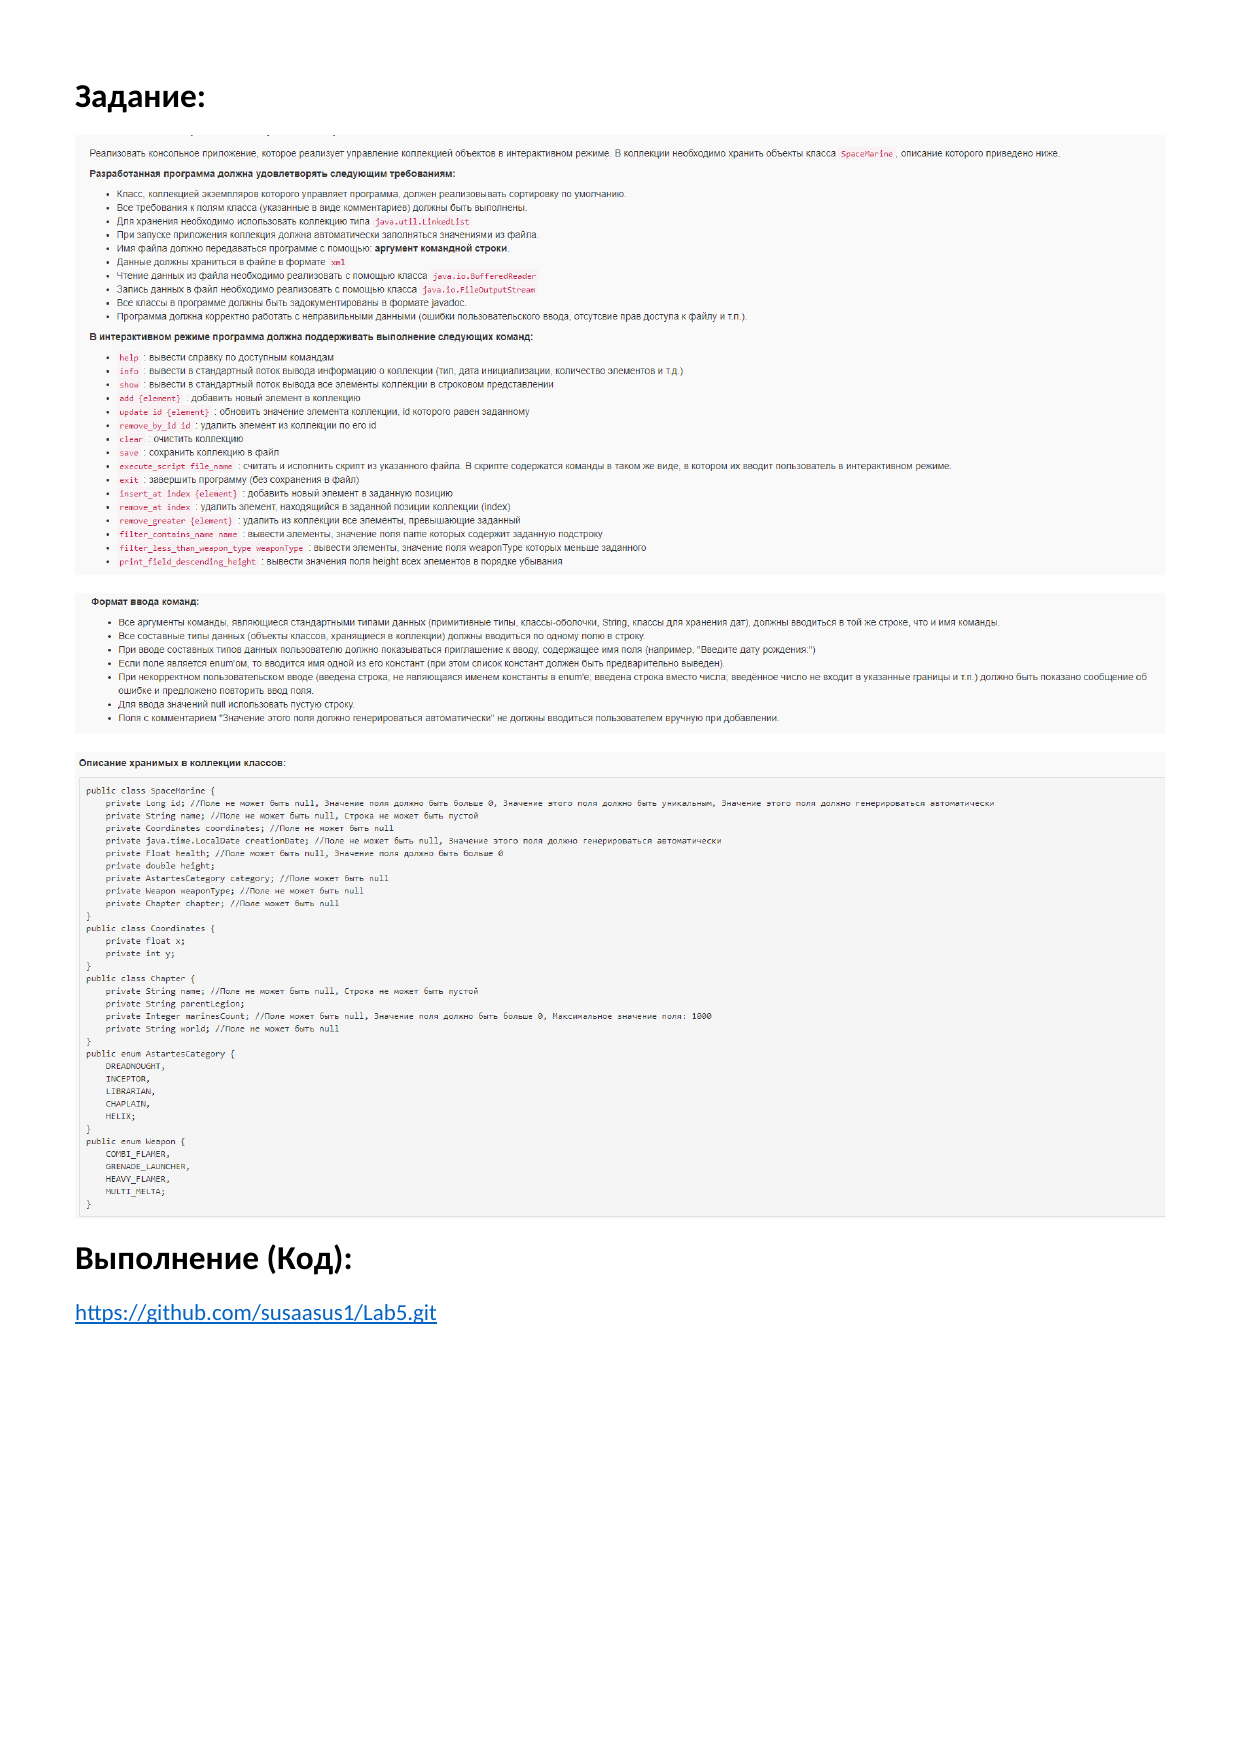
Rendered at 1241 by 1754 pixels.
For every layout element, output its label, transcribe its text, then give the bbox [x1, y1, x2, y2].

picture [75, 593, 1166, 734]
text Выполнение (Код): [75, 1237, 1165, 1278]
picture [75, 135, 1166, 575]
picture [75, 752, 1166, 1219]
text Задание: [75, 75, 1165, 116]
text https://github.com/susaasus1/Lab5.git [75, 1298, 1165, 1326]
